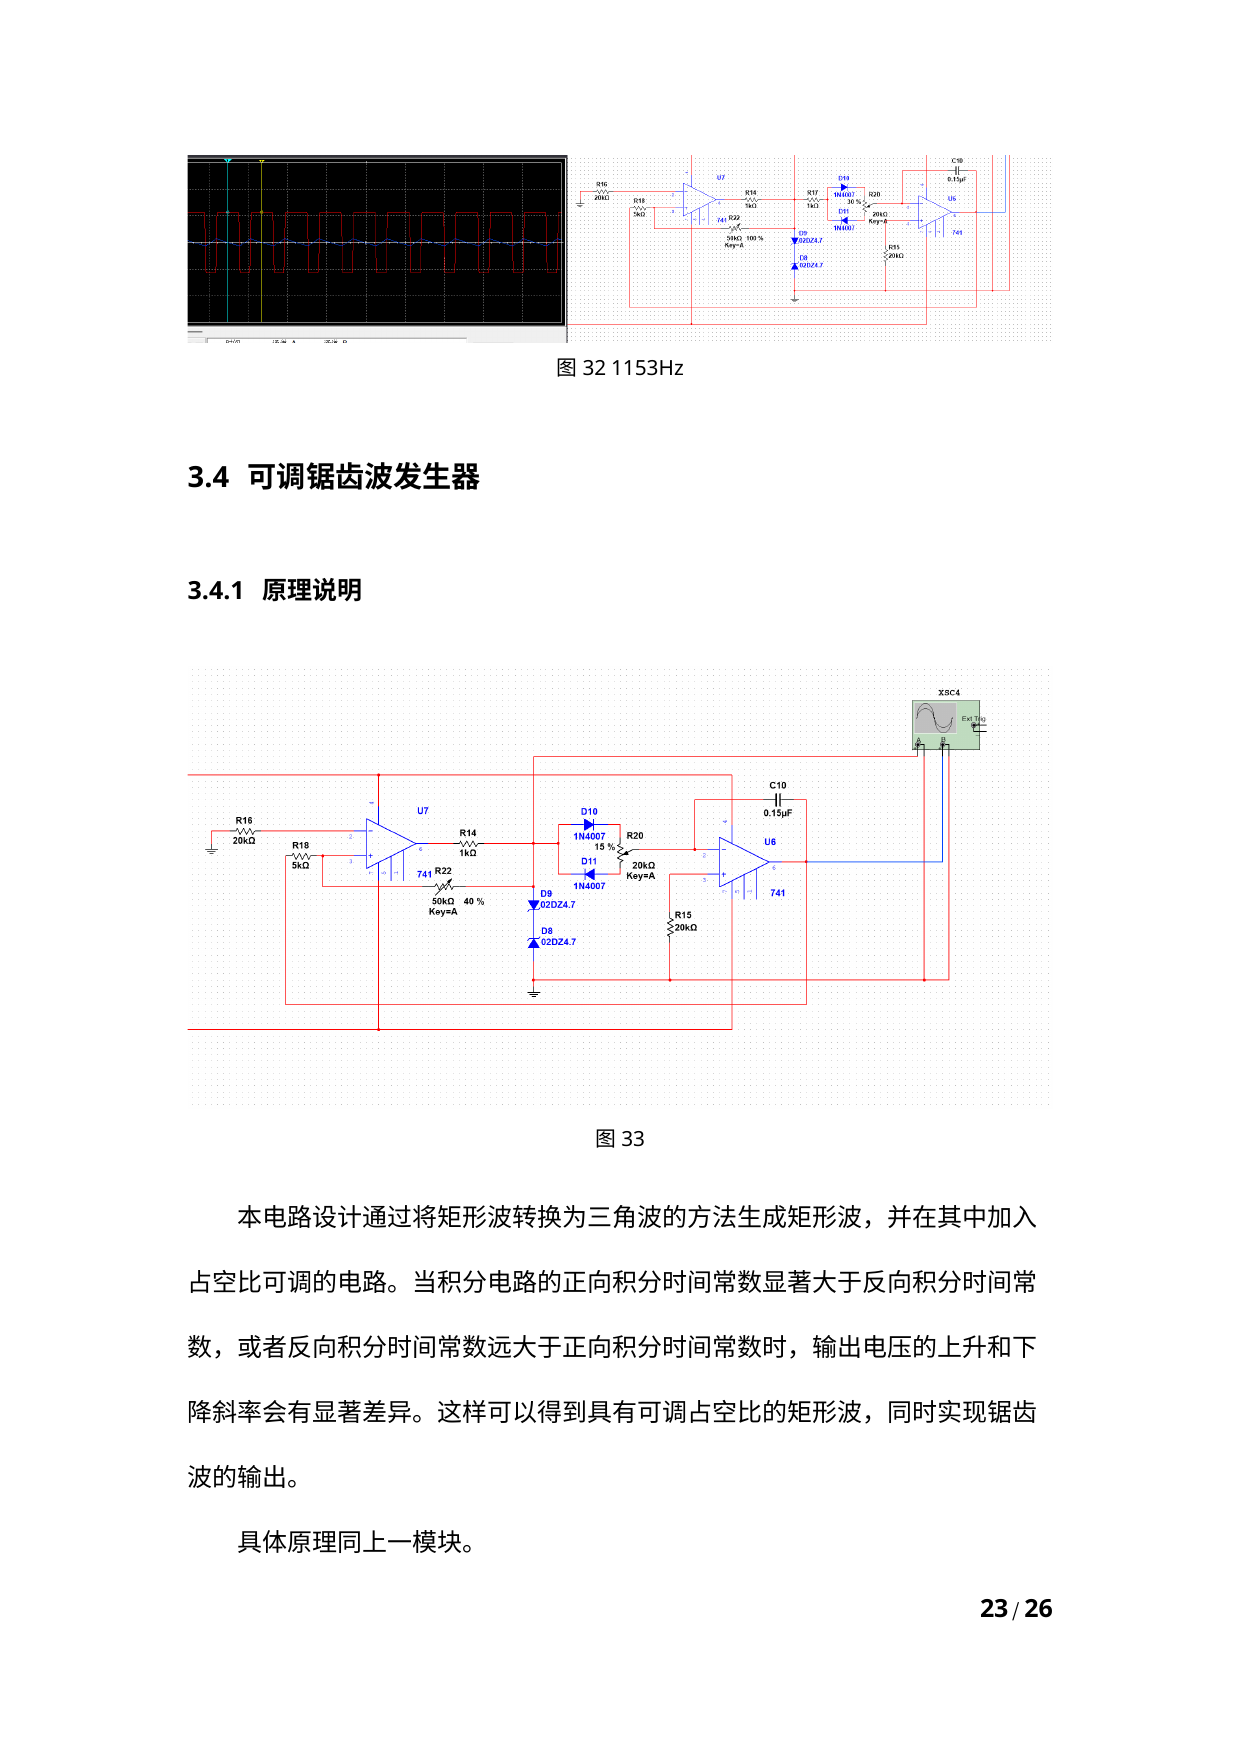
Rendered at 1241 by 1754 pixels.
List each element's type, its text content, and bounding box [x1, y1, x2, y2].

picture [187, 155, 1053, 343]
text 本电路设计通过将矩形波转换为三角波的方法生成矩形波，并在其中加入占空比可调的电路。当积分电路的正向积分时间常数显著大于反向积分时间常数，或者反向积分时间常数远大于正向积分时间常数时，输出电压的上升和下降斜率会有显著差异。这样可以得到具有可调占空比的矩形波，同时实现锯齿波的输出。 [187, 1183, 1053, 1508]
text 具体原理同上一模块。 [187, 1508, 1053, 1573]
text 图 32 1153Hz [187, 351, 1053, 383]
subtitle 原理说明 [187, 556, 1053, 621]
text 图 33 [187, 1121, 1053, 1153]
subtitle 可调锯齿波发生器 [187, 443, 1053, 508]
picture [187, 666, 1053, 1109]
